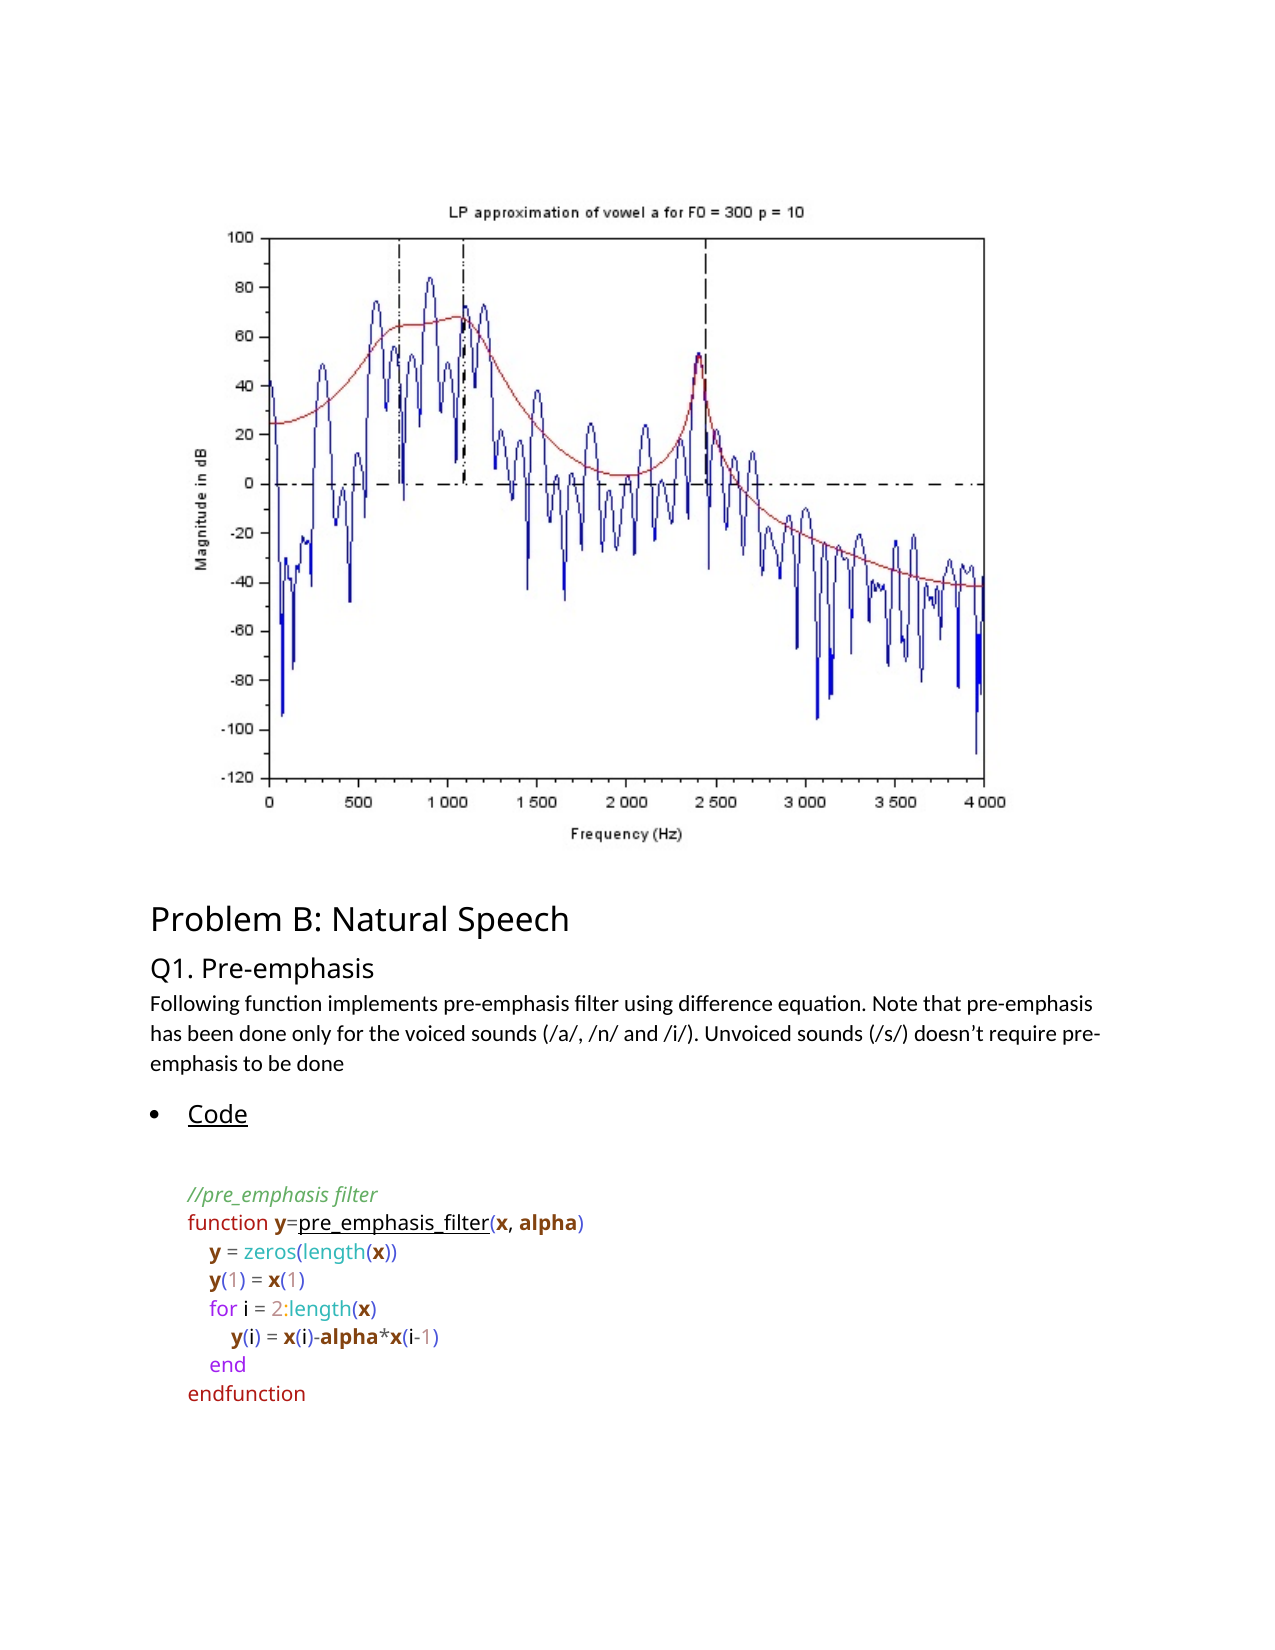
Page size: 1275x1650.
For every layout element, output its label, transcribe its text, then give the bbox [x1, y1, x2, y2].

text function y=pre_emphasis_filter(x, alpha) [187, 1208, 1125, 1237]
text end [187, 1351, 1125, 1379]
picture [150, 149, 1104, 869]
text for i = 2:length(x) [187, 1294, 1125, 1322]
subtitle Q1. Pre-emphasis [150, 949, 1125, 986]
text y(1) = x(1) [187, 1265, 1125, 1294]
text y = zeros(length(x)) [187, 1237, 1125, 1265]
text endfunction [187, 1379, 1125, 1407]
subtitle Code [150, 1096, 1125, 1130]
subtitle Problem B: Natural Speech [150, 896, 1125, 942]
text y(i) = x(i)-alpha*x(i-1) [187, 1322, 1125, 1351]
text Following function implements pre-emphasis filter using difference equation. Note that pre-emphasis has been done only for the voiced sounds (/a/, /n/ and /i/). Unvoiced sounds (/s/) doesn’t require pre-emphasis to be done [150, 989, 1125, 1077]
text //pre_emphasis filter [187, 1180, 1125, 1208]
